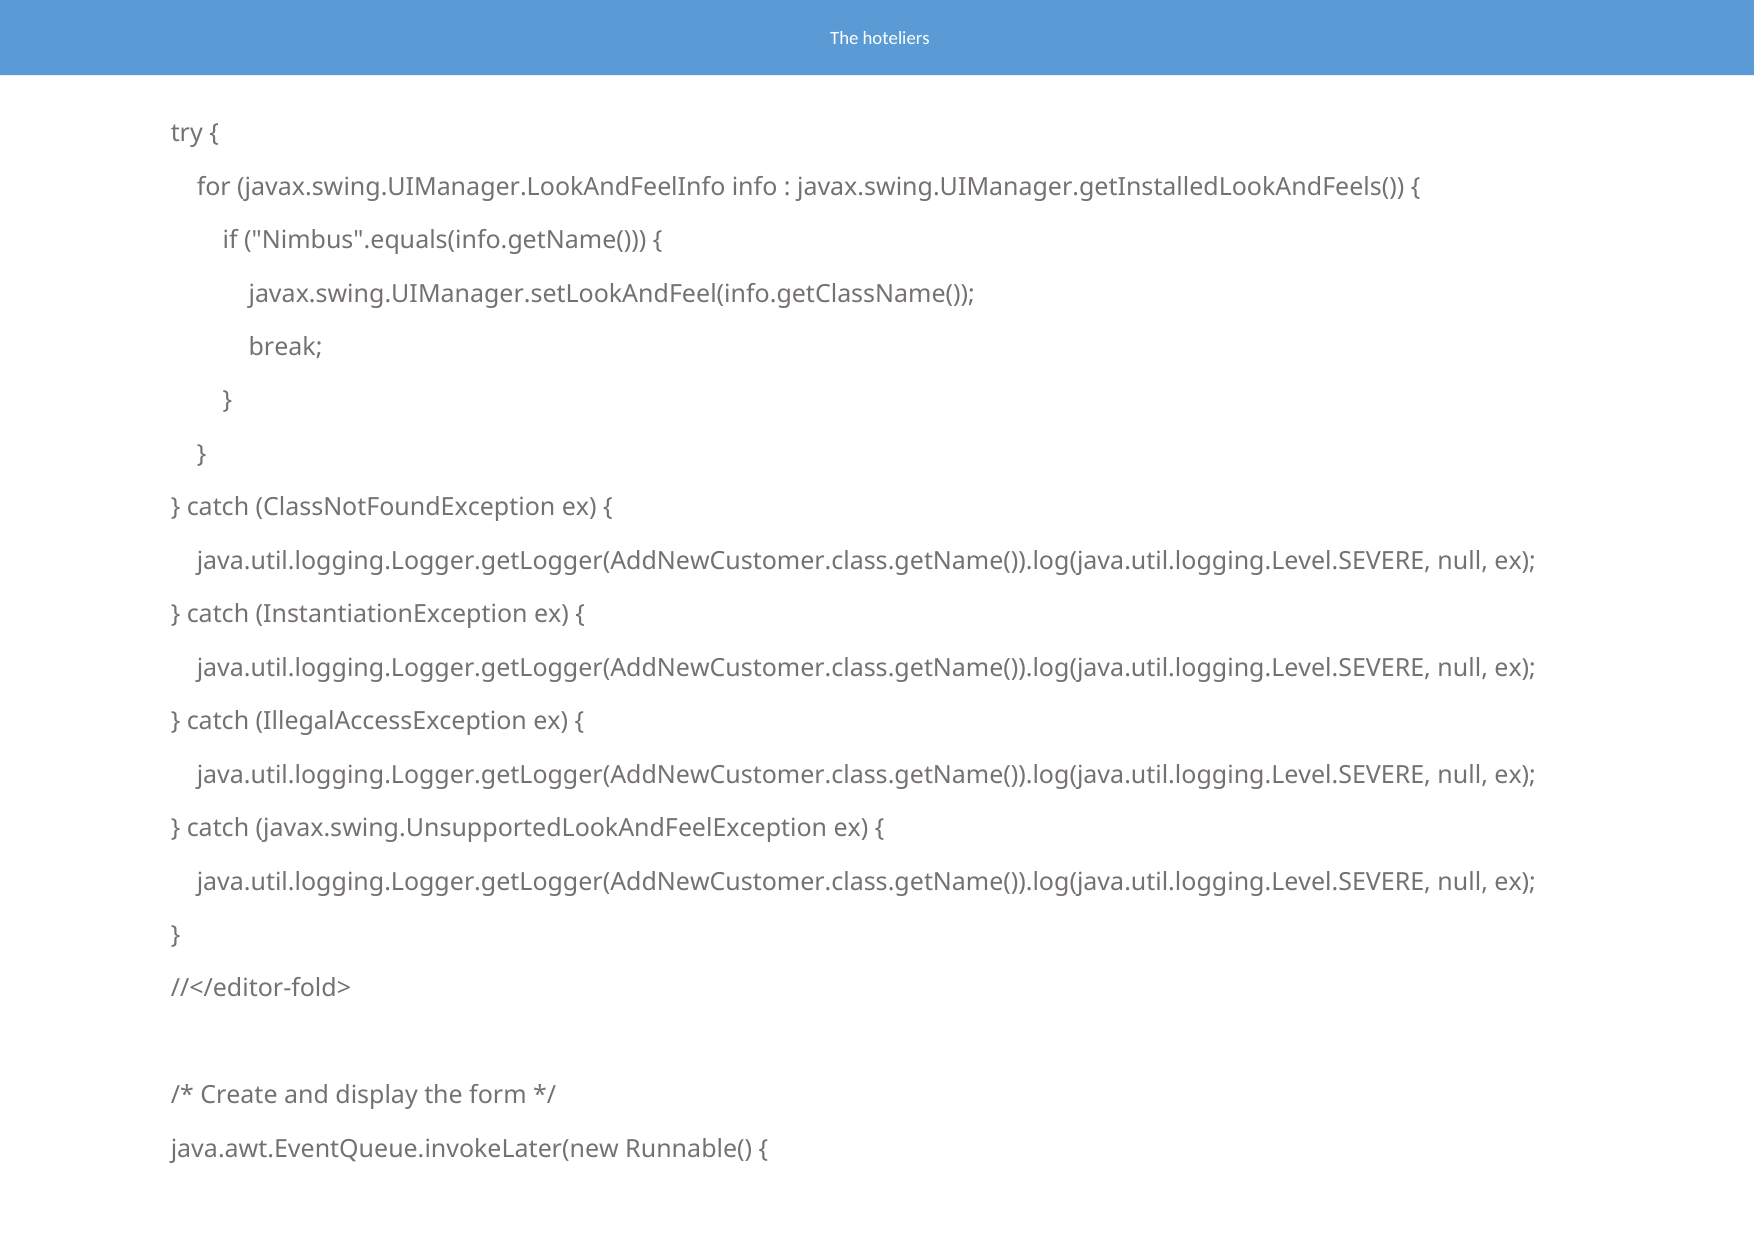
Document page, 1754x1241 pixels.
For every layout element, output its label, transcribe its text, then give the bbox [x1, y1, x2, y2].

text } catch (javax.swing.UnsupportedLookAndFeelException ex) { [119, 810, 1679, 844]
text } catch (InstantiationException ex) { [119, 596, 1679, 630]
text java.util.logging.Logger.getLogger(AddNewCustomer.class.getName()).log(java.util.logging.Level.SEVERE, null, ex); [119, 542, 1679, 577]
text for (javax.swing.UIManager.LookAndFeelInfo info : javax.swing.UIManager.getInstalledLookAndFeels()) { [119, 168, 1679, 202]
text try { [119, 115, 1679, 149]
text if ("Nimbus".equals(info.getName())) { [119, 222, 1679, 256]
text java.util.logging.Logger.getLogger(AddNewCustomer.class.getName()).log(java.util.logging.Level.SEVERE, null, ex); [119, 863, 1679, 897]
text } catch (IllegalAccessException ex) { [119, 703, 1679, 737]
text javax.swing.UIManager.setLookAndFeel(info.getClassName()); [119, 275, 1679, 309]
text } [119, 436, 1679, 470]
text } [119, 382, 1679, 416]
text /* Create and display the form */ [119, 1077, 1679, 1111]
text java.util.logging.Logger.getLogger(AddNewCustomer.class.getName()).log(java.util.logging.Level.SEVERE, null, ex); [119, 756, 1679, 790]
text } [119, 917, 1679, 951]
text //</editor-fold> [119, 970, 1679, 1004]
text break; [119, 329, 1679, 363]
text java.awt.EventQueue.invokeLater(new Runnable() { [119, 1130, 1679, 1164]
text java.util.logging.Logger.getLogger(AddNewCustomer.class.getName()).log(java.util.logging.Level.SEVERE, null, ex); [119, 649, 1679, 683]
text } catch (ClassNotFoundException ex) { [119, 489, 1679, 523]
